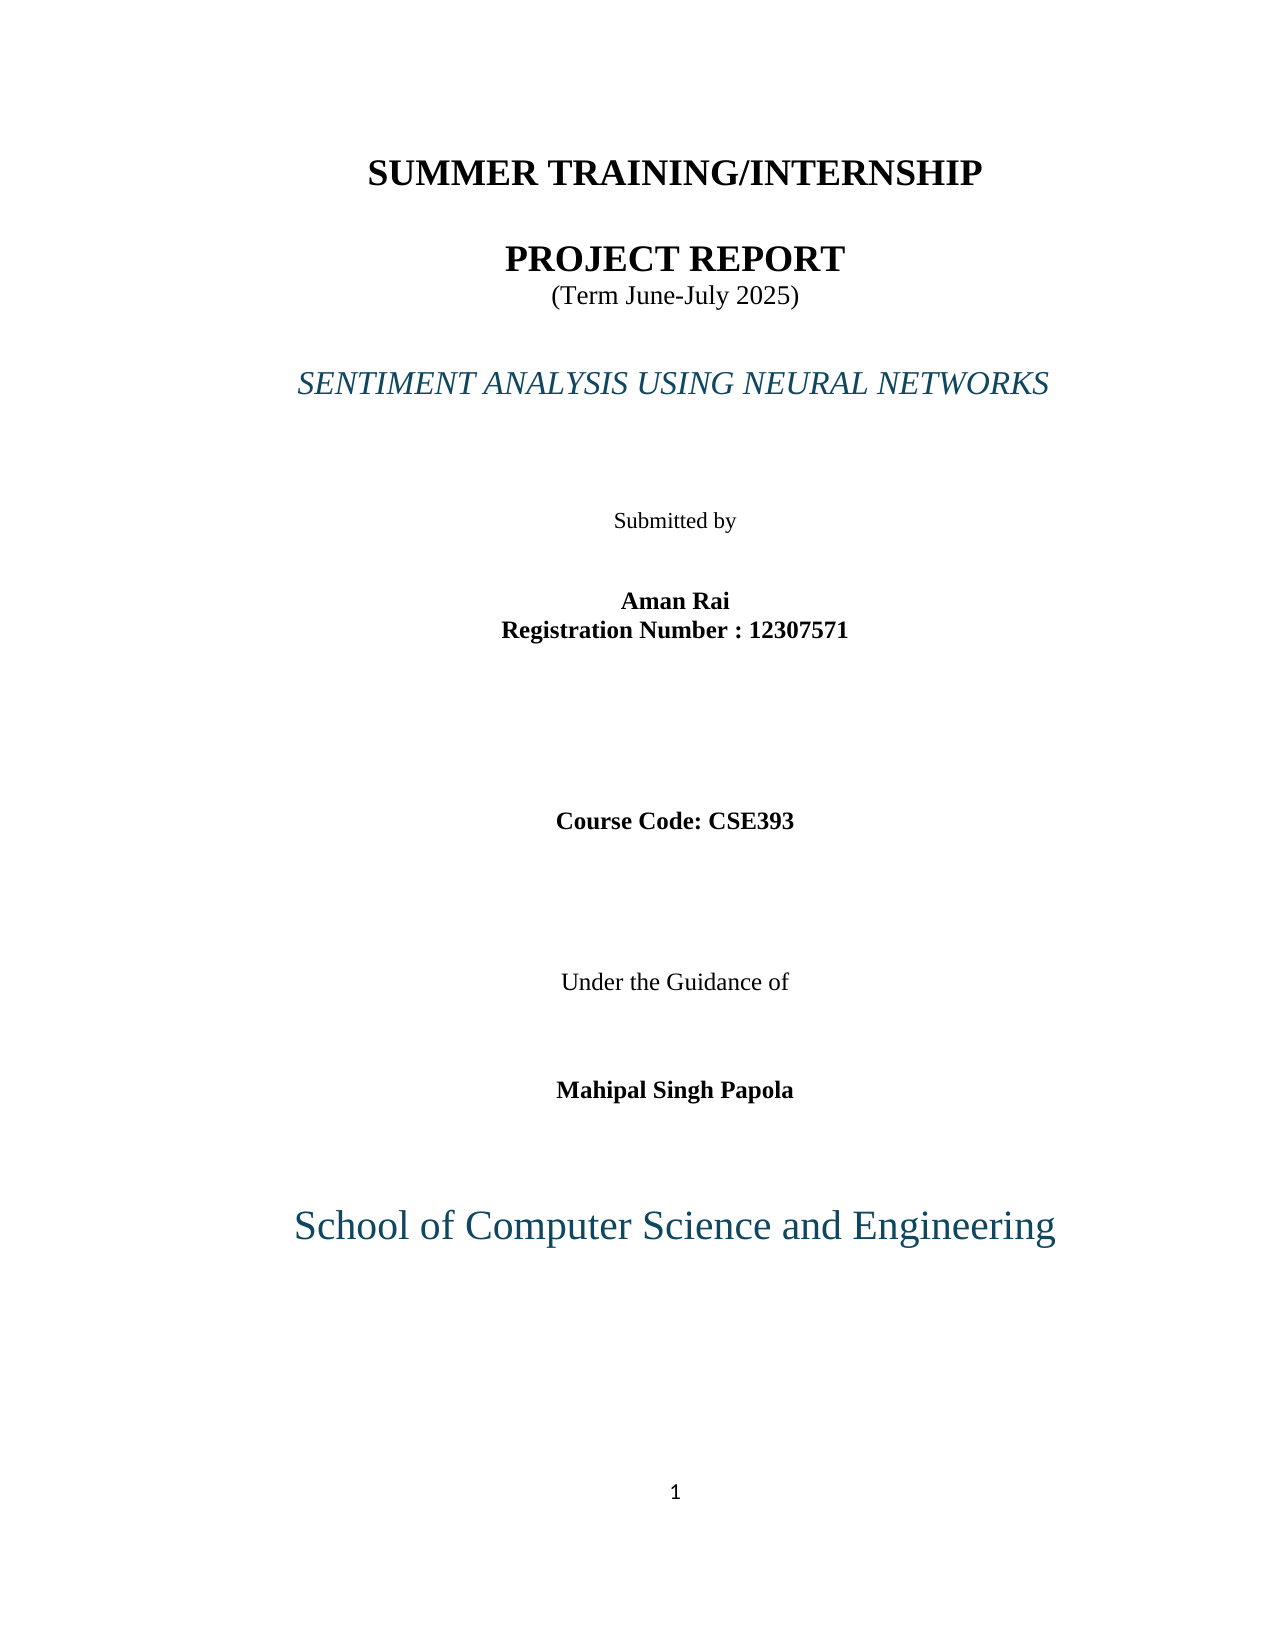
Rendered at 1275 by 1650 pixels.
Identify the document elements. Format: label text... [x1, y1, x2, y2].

text PROJECT REPORT [225, 236, 1125, 279]
text Under the Guidance of [225, 967, 1125, 996]
text Course Code: CSE393 [225, 806, 1125, 835]
text (Term June-July 2025) [225, 279, 1125, 311]
subtitle SENTIMENT ANALYSIS USING NEURAL NETWORKS [225, 363, 1125, 402]
text Submitted by [225, 507, 1125, 533]
text SUMMER TRAINING/INTERNSHIP [225, 150, 1125, 193]
subtitle School of Computer Science and Engineering [225, 1200, 1125, 1248]
text Mahipal Singh Papola [225, 1075, 1125, 1103]
text Registration Number : 12307571 [225, 615, 1125, 643]
text Aman Rai [225, 586, 1125, 615]
